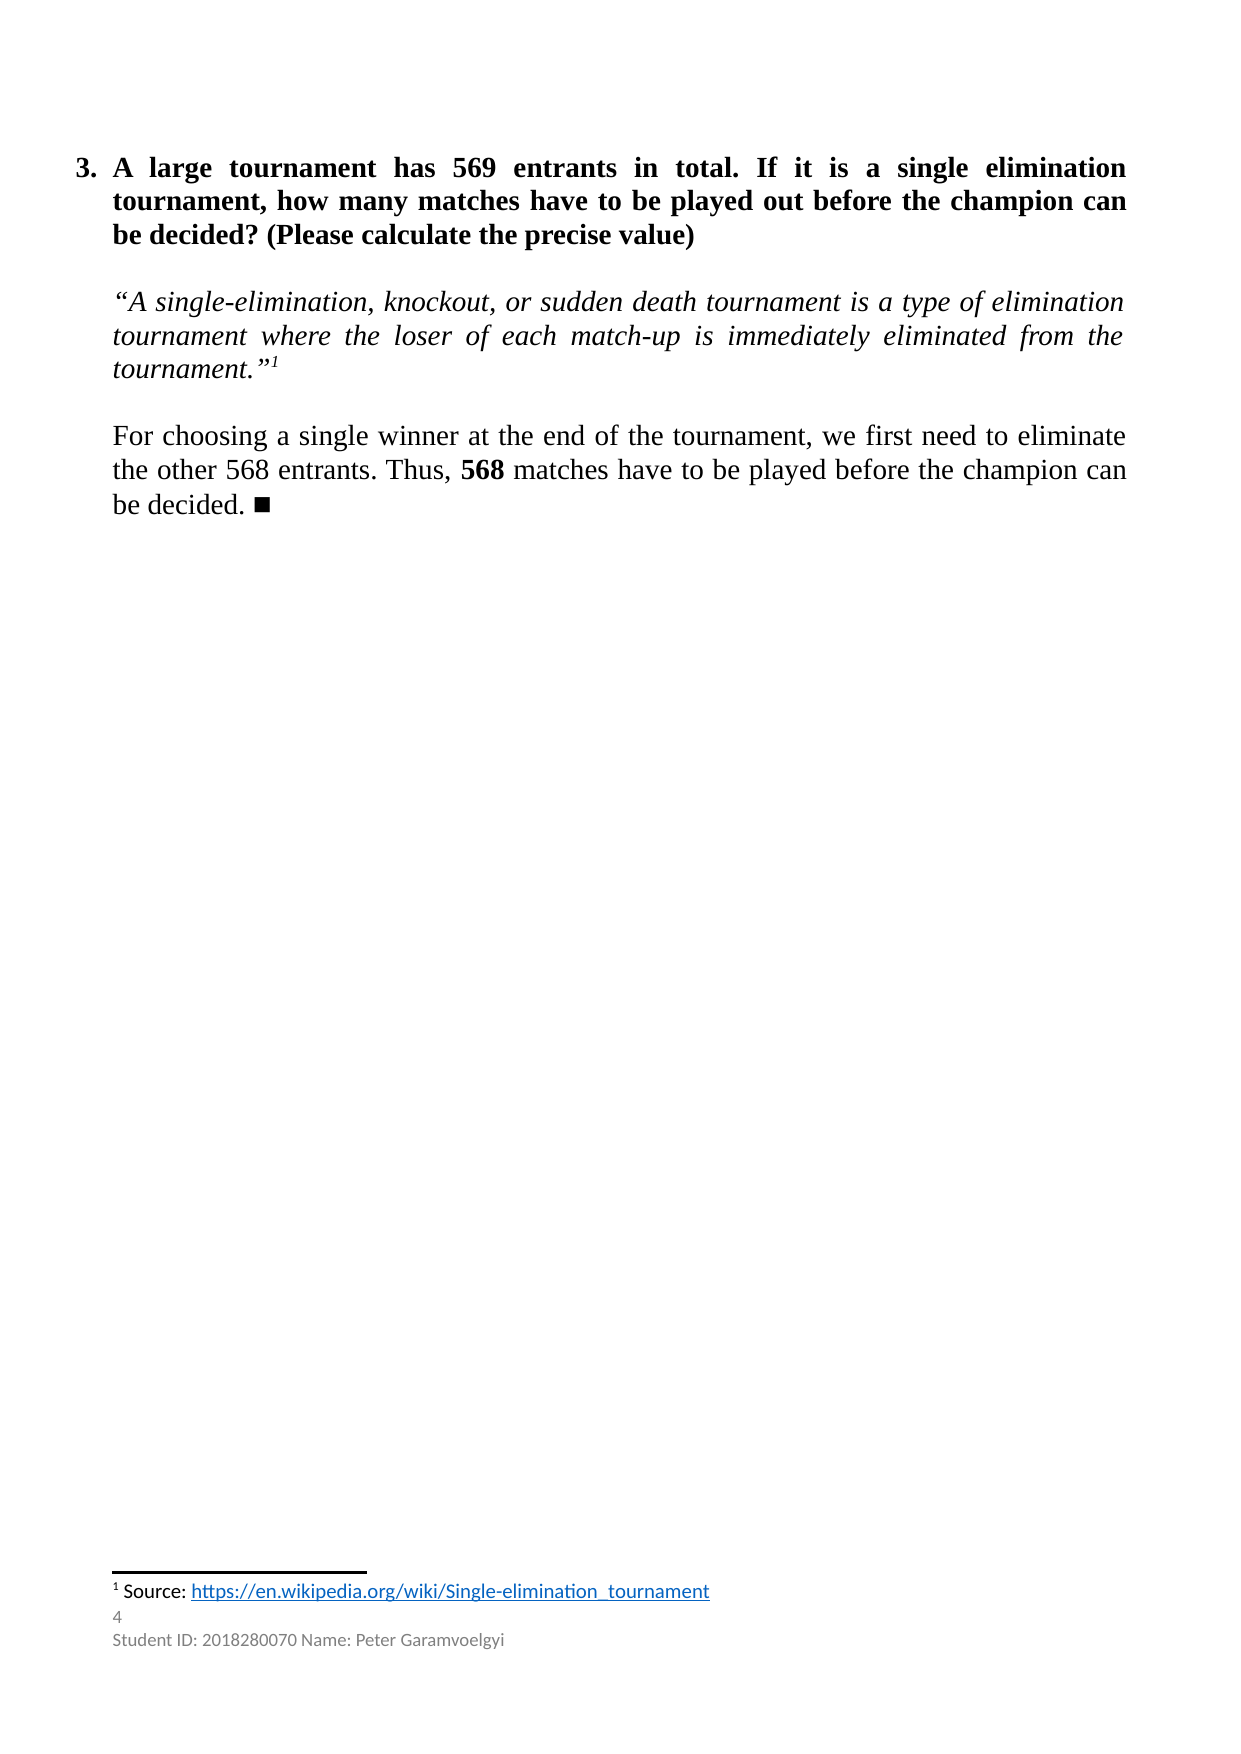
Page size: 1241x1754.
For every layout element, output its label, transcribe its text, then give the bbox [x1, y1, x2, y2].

list “A single-elimination, knockout, or sudden death tournament is a type of elimination tournament where the loser of each match-up is immediately eliminated from the tournament.” [112, 284, 1128, 385]
list A large tournament has 569 entrants in total. If it is a single elimination tournament, how many matches have to be played out before the champion can be decided? (Please calculate the precise value) [75, 150, 1128, 251]
list For choosing a single winner at the end of the tournament, we first need to eliminate the other 568 entrants. Thus, 568 matches have to be played before the champion can be decided. ■ [112, 418, 1128, 521]
